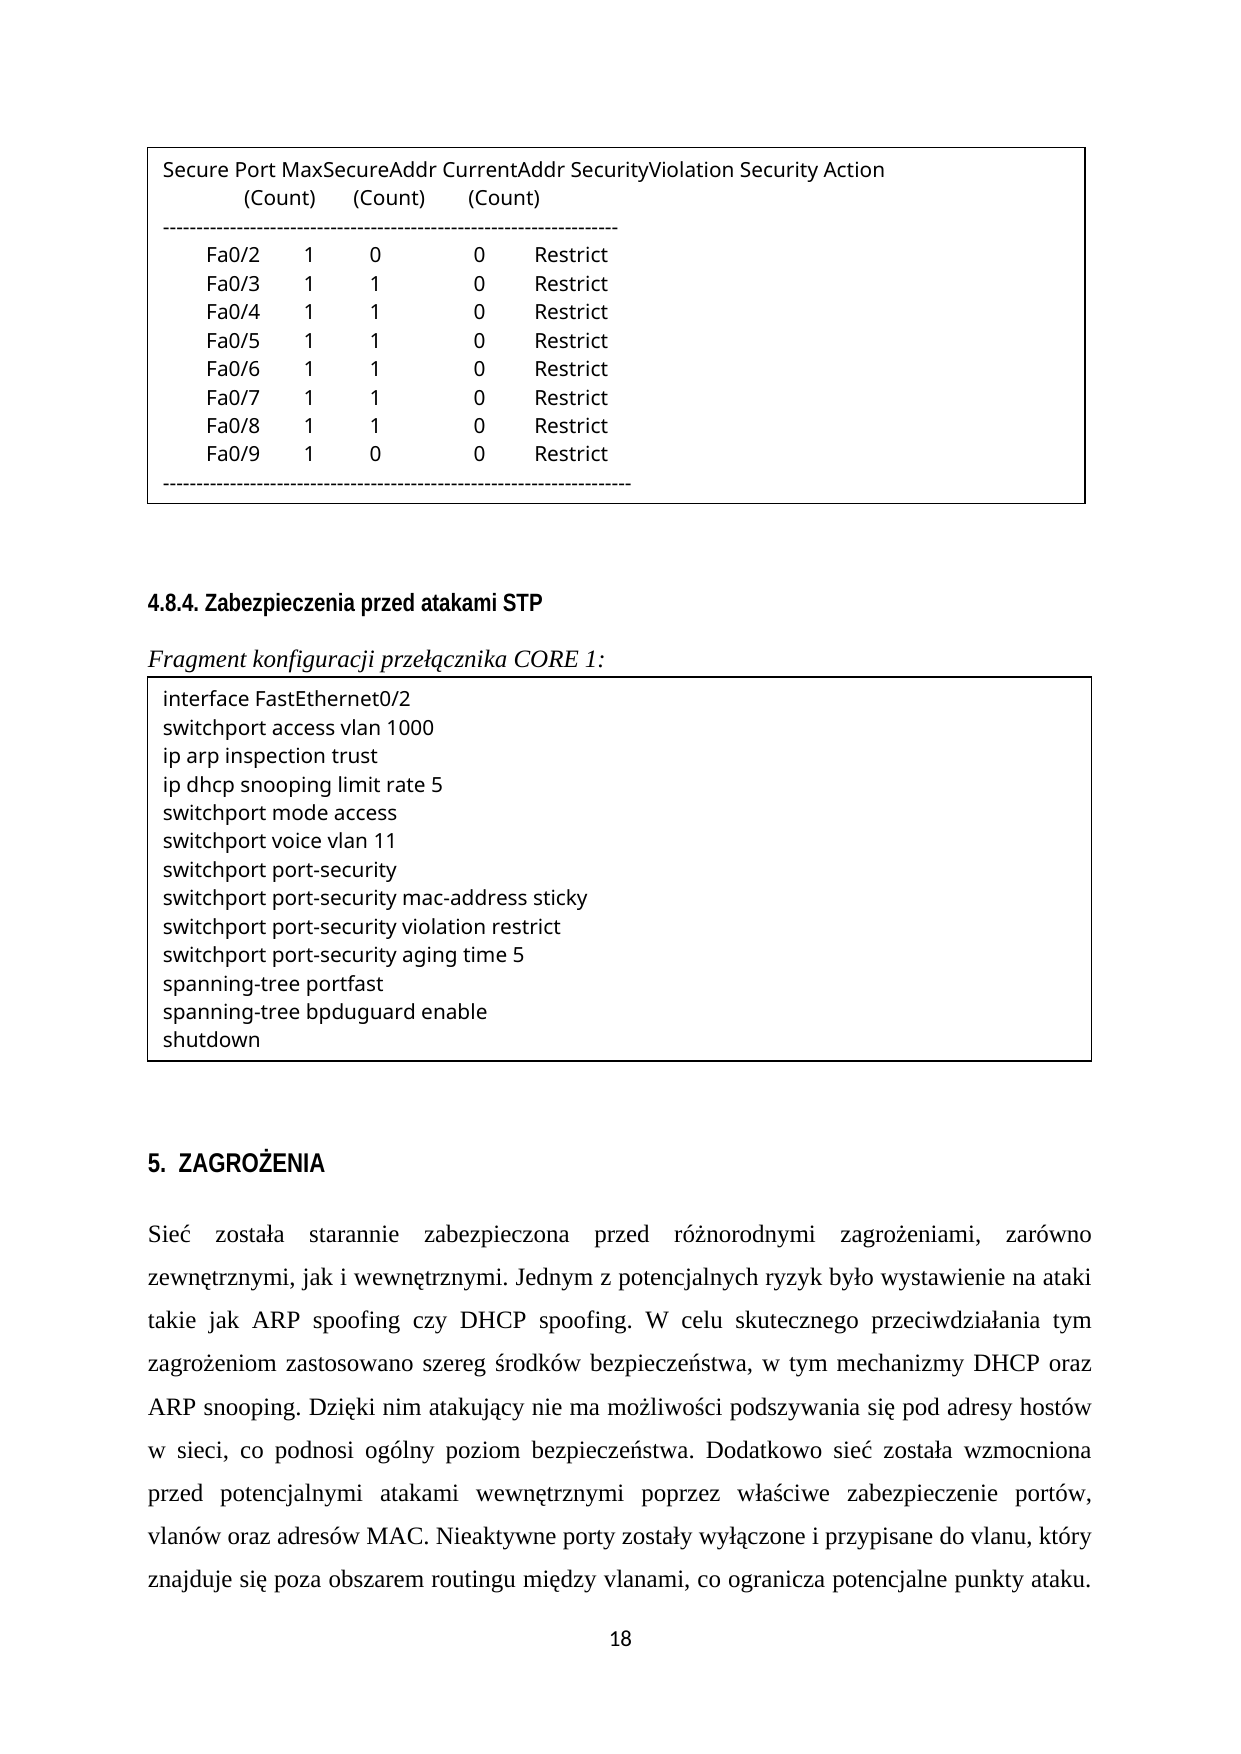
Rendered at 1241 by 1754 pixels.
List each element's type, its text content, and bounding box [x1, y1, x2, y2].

text 5. ZAGROŻENIA [148, 1147, 1093, 1178]
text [148, 1219, 1093, 1593]
text Fragment konfiguracji przełącznika CORE 1: [148, 644, 1093, 673]
text 4.8.4. Zabezpieczenia przed atakami STP [148, 588, 1093, 617]
